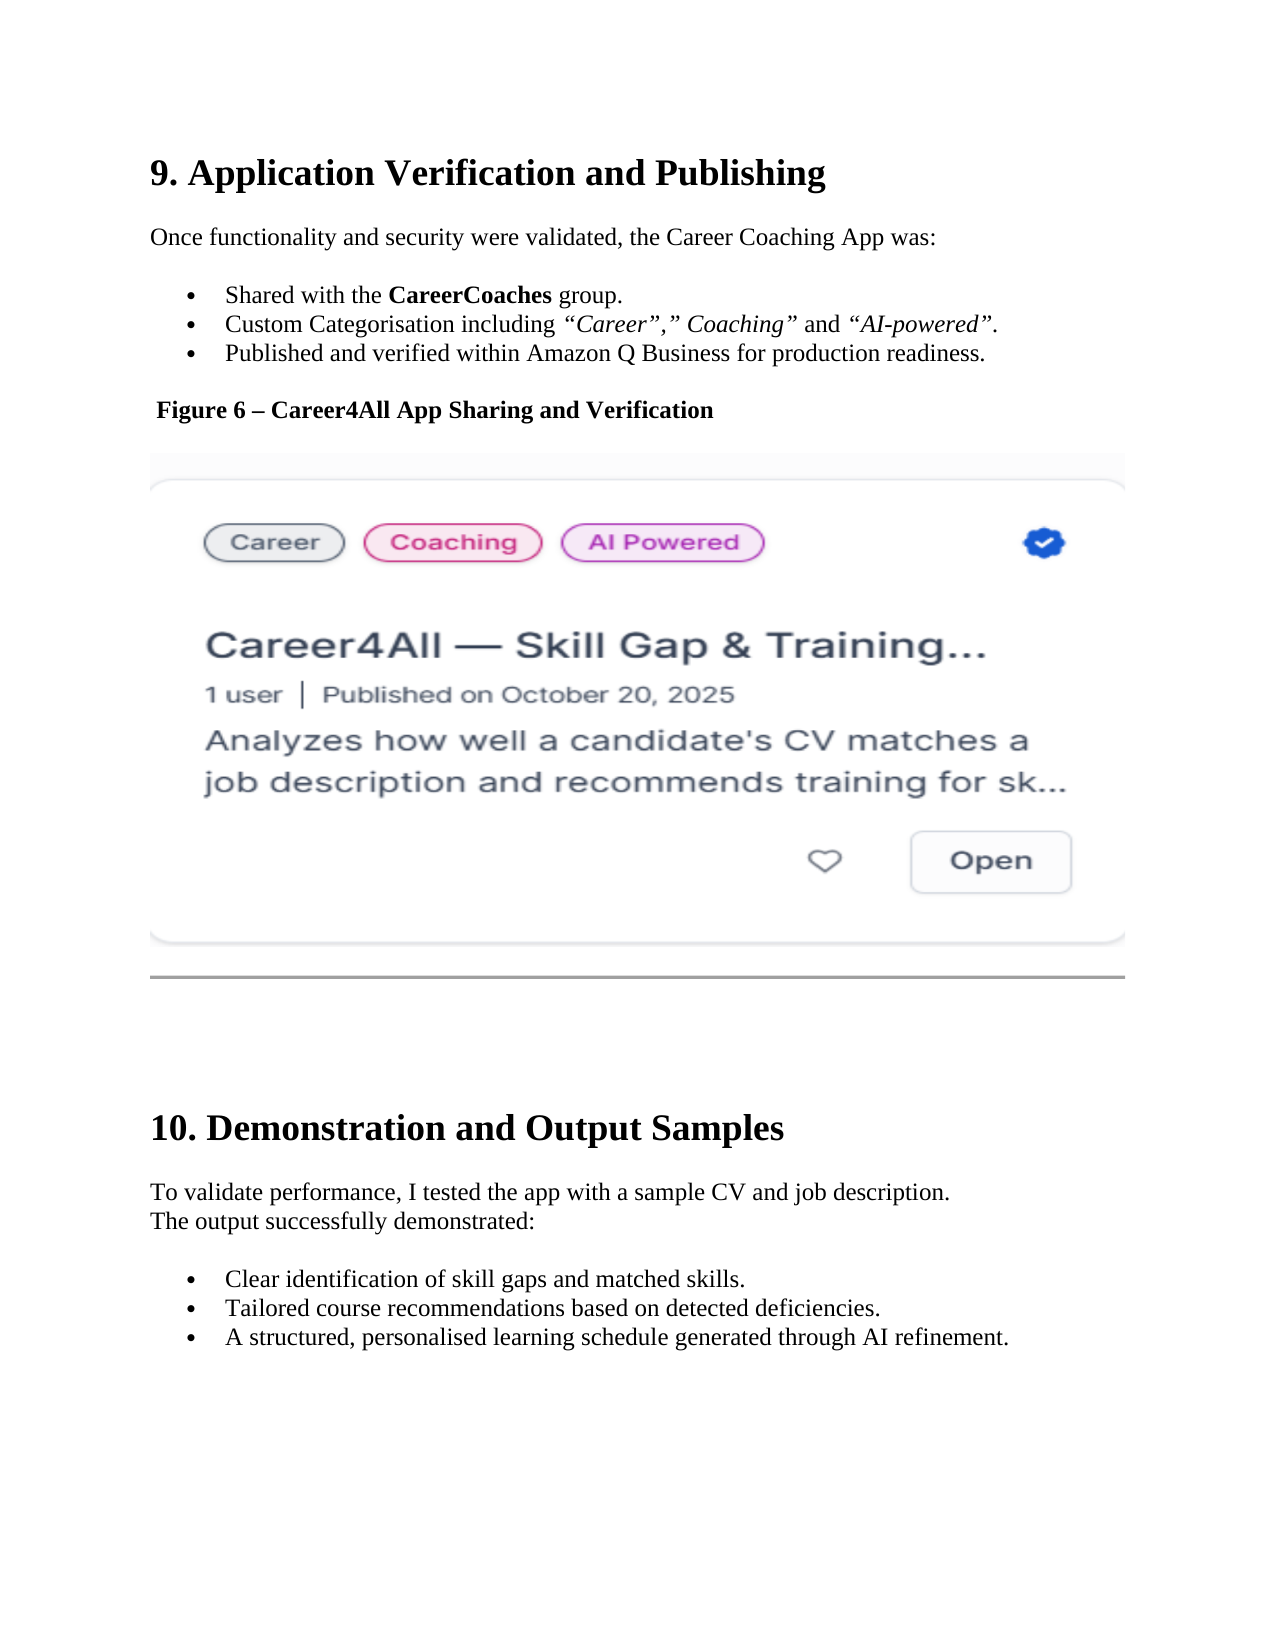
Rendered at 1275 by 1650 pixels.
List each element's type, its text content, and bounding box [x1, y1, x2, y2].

list Tailored course recommendations based on detected deficiencies. [187, 1293, 1125, 1322]
list Custom Categorisation including “Career”,” Coaching” and “AI-powered”. [187, 309, 1125, 338]
list A structured, personalised learning schedule generated through AI refinement. [187, 1322, 1125, 1350]
text To validate performance, I tested the app with a sample CV and job description. The output successfully demonstrated: [150, 1177, 1125, 1235]
list Published and verified within Amazon Q Business for production readiness. [187, 338, 1125, 366]
text 9. Application Verification and Publishing [150, 150, 1125, 193]
text 10. Demonstration and Output Samples [150, 1105, 1125, 1148]
text Figure 6 – Career4All App Sharing and Verification [150, 396, 1125, 453]
list Shared with the CareerCoaches group. [187, 280, 1125, 309]
list Clear identification of skill gaps and matched skills. [187, 1264, 1125, 1293]
text Once functionality and security were validated, the Career Coaching App was: [150, 222, 1125, 251]
picture [150, 453, 1125, 947]
